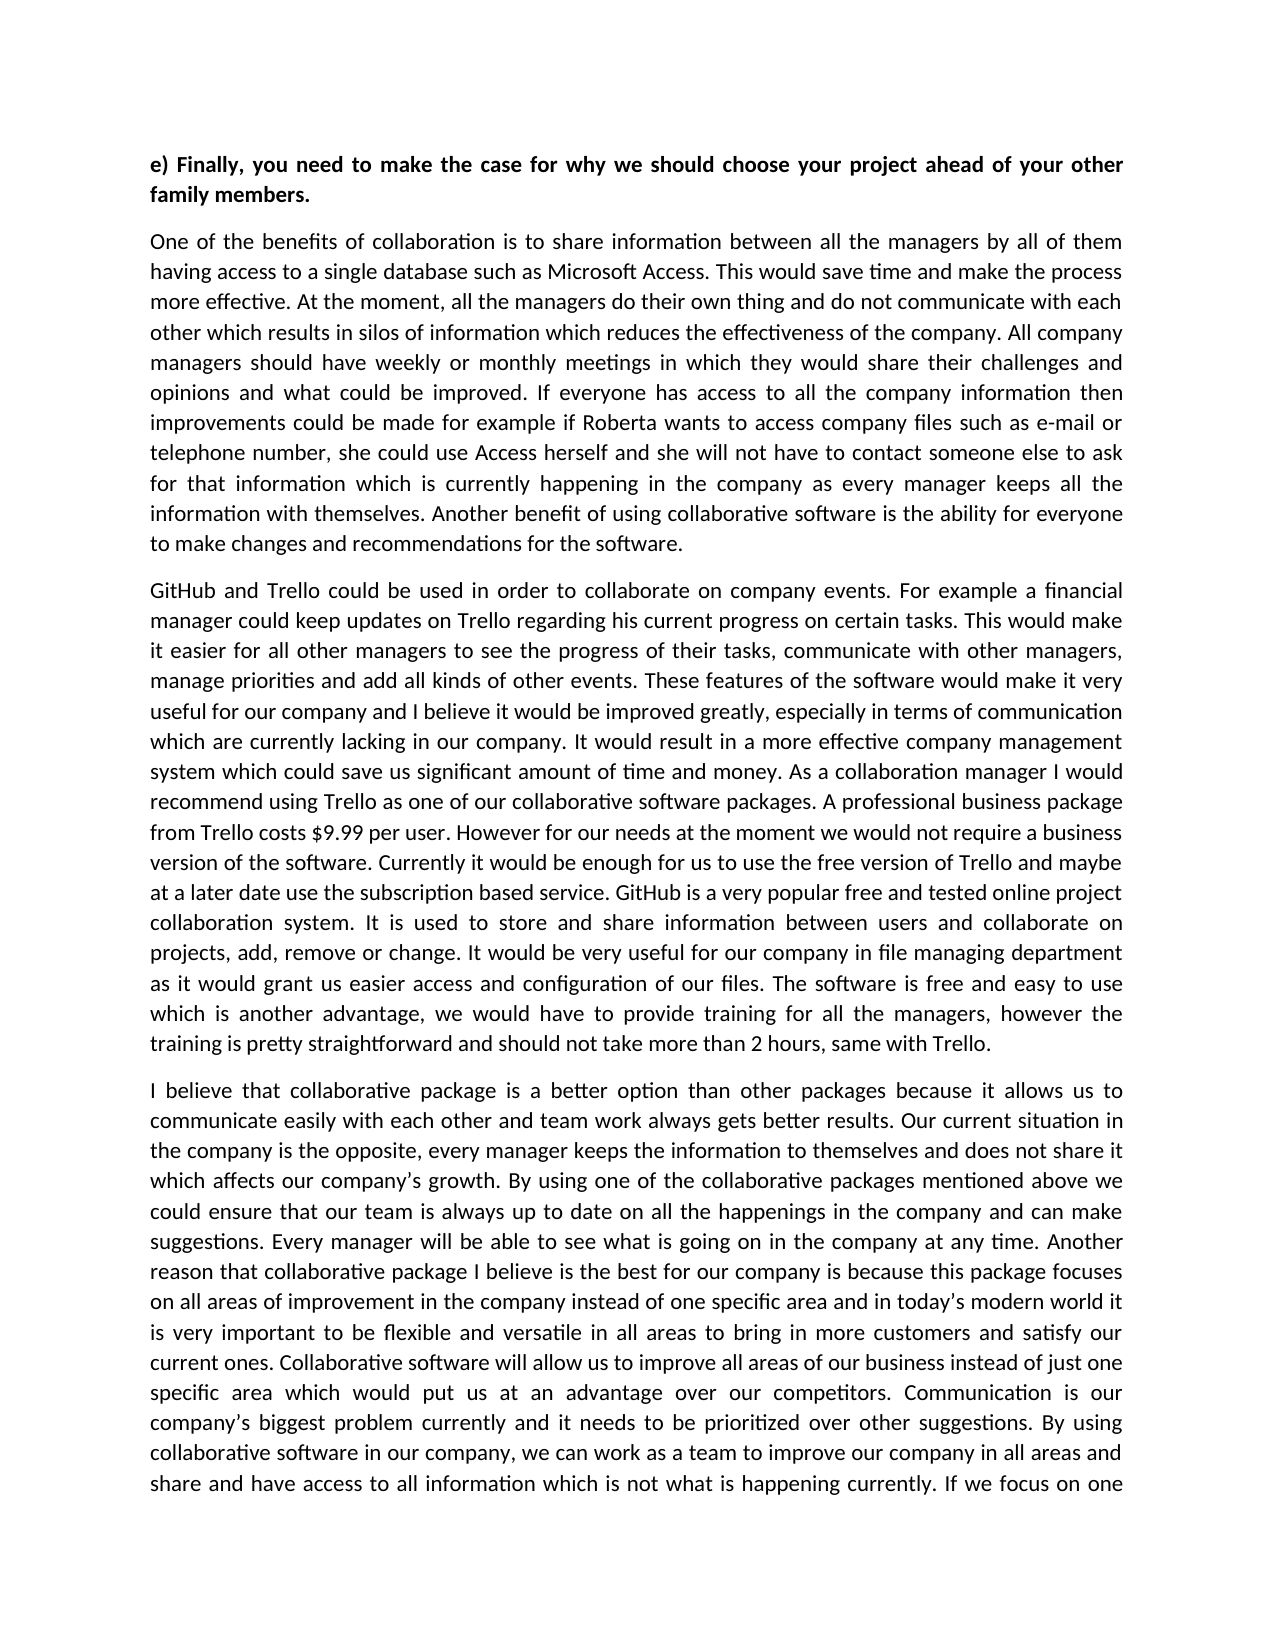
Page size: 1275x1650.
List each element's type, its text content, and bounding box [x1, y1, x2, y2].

text One of the benefits of collaboration is to share information between all the managers by all of them having access to a single database such as Microsoft Access. This would save time and make the process more effective. At the moment, all the managers do their own thing and do not communicate with each other which results in silos of information which reduces the effectiveness of the company. All company managers should have weekly or monthly meetings in which they would share their challenges and opinions and what could be improved. If everyone has access to all the company information then improvements could be made for example if Roberta wants to access company files such as e-mail or telephone number, she could use Access herself and she will not have to contact someone else to ask for that information which is currently happening in the company as every manager keeps all the information with themselves. Another benefit of using collaborative software is the ability for everyone to make changes and recommendations for the software. [150, 227, 1125, 557]
text GitHub and Trello could be used in order to collaborate on company events. For example a financial manager could keep updates on Trello regarding his current progress on certain tasks. This would make it easier for all other managers to see the progress of their tasks, communicate with other managers, manage priorities and add all kinds of other events. These features of the software would make it very useful for our company and I believe it would be improved greatly, especially in terms of communication which are currently lacking in our company. It would result in a more effective company management system which could save us significant amount of time and money. As a collaboration manager I would recommend using Trello as one of our collaborative software packages. A professional business package from Trello costs $9.99 per user. However for our needs at the moment we would not require a business version of the software. Currently it would be enough for us to use the free version of Trello and maybe at a later date use the subscription based service. GitHub is a very popular free and tested online project collaboration system. It is used to store and share information between users and collaborate on projects, add, remove or change. It would be very useful for our company in file managing department as it would grant us easier access and configuration of our files. The software is free and easy to use which is another advantage, we would have to provide training for all the managers, however the training is pretty straightforward and should not take more than 2 hours, same with Trello. [150, 576, 1125, 1057]
text e) Finally, you need to make the case for why we should choose your project ahead of your other family members. [150, 150, 1125, 208]
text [150, 1076, 1125, 1497]
